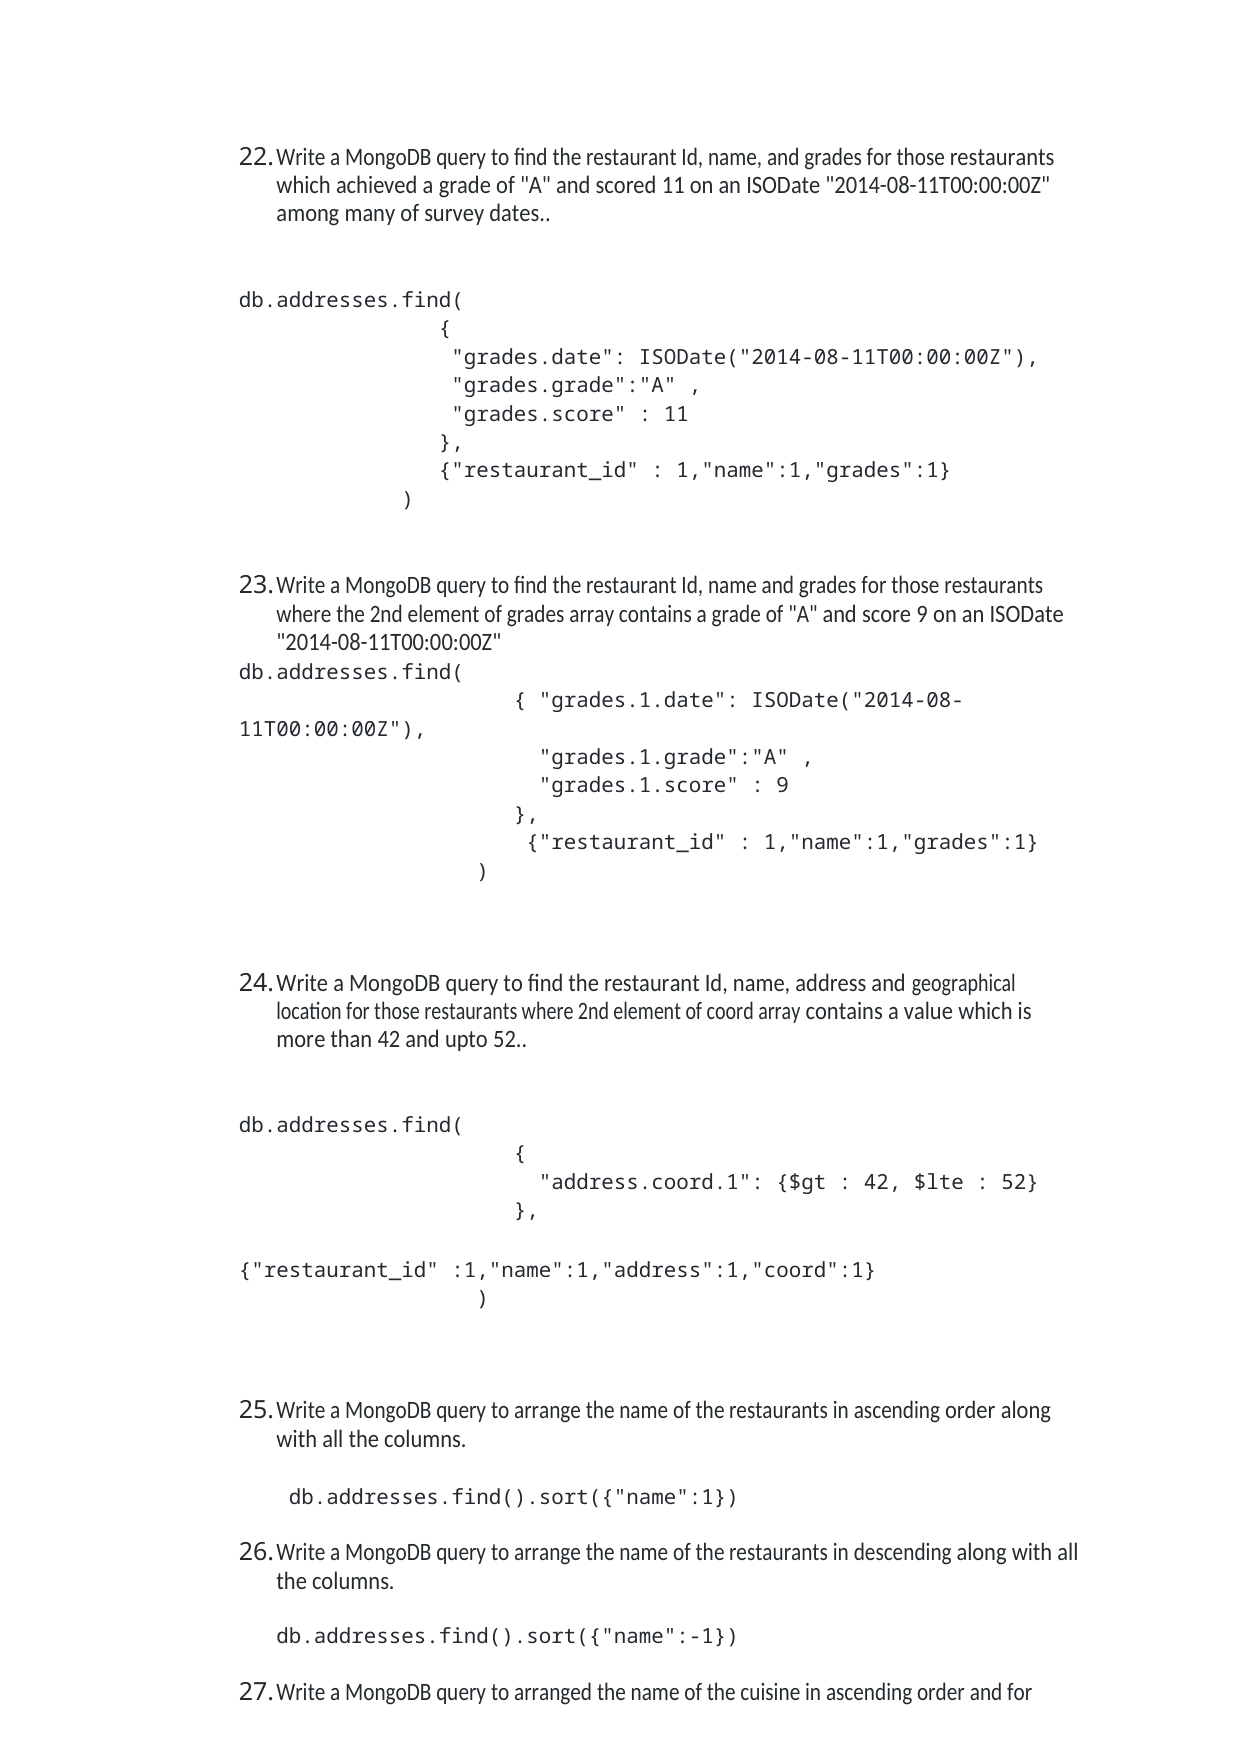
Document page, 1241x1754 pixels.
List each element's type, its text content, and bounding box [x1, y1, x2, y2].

text "grades.1.grade":"A" , [239, 742, 1098, 771]
text }, [239, 799, 1098, 827]
list Write a MongoDB query to arrange the name of the restaurants in descending along with all the columns. [239, 1535, 1087, 1596]
text "grades.date": ISODate("2014-08-11T00:00:00Z"), [239, 342, 1098, 370]
text {"restaurant_id" :1,"name":1,"address":1,"coord":1} [239, 1224, 1098, 1283]
text ) [239, 484, 1098, 512]
text }, [239, 1195, 1098, 1224]
text { [239, 313, 1098, 342]
text ) [239, 1283, 1098, 1312]
text db.addresses.find( [239, 657, 1098, 685]
list Write a MongoDB query to find the restaurant Id, name, address and geographical location for those restaurants where 2nd element of coord array contains a value which is more than 42 and upto 52.. [239, 966, 1081, 1054]
list Write a MongoDB query to find the restaurant Id, name, and grades for those restaurants which achieved a grade of "A" and scored 11 on an ISODate "2014-08-11T00:00:00Z" among many of survey dates.. [239, 139, 1077, 228]
text ) [239, 856, 1098, 884]
text "address.coord.1": {$gt : 42, $lte : 52} [239, 1167, 1098, 1195]
text { [239, 1138, 1098, 1167]
text db.addresses.find( [239, 285, 1098, 313]
text { "grades.1.date": ISODate("2014-08-11T00:00:00Z"), [239, 685, 1098, 742]
text }, [239, 427, 1098, 456]
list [239, 1674, 1040, 1706]
text db.addresses.find().sort({"name":1}) [239, 1482, 1098, 1510]
list Write a MongoDB query to arrange the name of the restaurants in ascending order along with all the columns. [239, 1393, 1072, 1453]
list db.addresses.find().sort({"name":-1}) [276, 1621, 1098, 1649]
text "grades.1.score" : 9 [239, 771, 1098, 799]
text {"restaurant_id" : 1,"name":1,"grades":1} [239, 456, 1098, 484]
list Write a MongoDB query to find the restaurant Id, name and grades for those restaurants where the 2nd element of grades array contains a grade of "A" and score 9 on an ISODate "2014-08-11T00:00:00Z" [239, 568, 1072, 657]
text "grades.score" : 11 [239, 399, 1098, 427]
text "grades.grade":"A" , [239, 370, 1098, 399]
text db.addresses.find( [239, 1110, 1098, 1138]
text {"restaurant_id" : 1,"name":1,"grades":1} [239, 827, 1098, 856]
